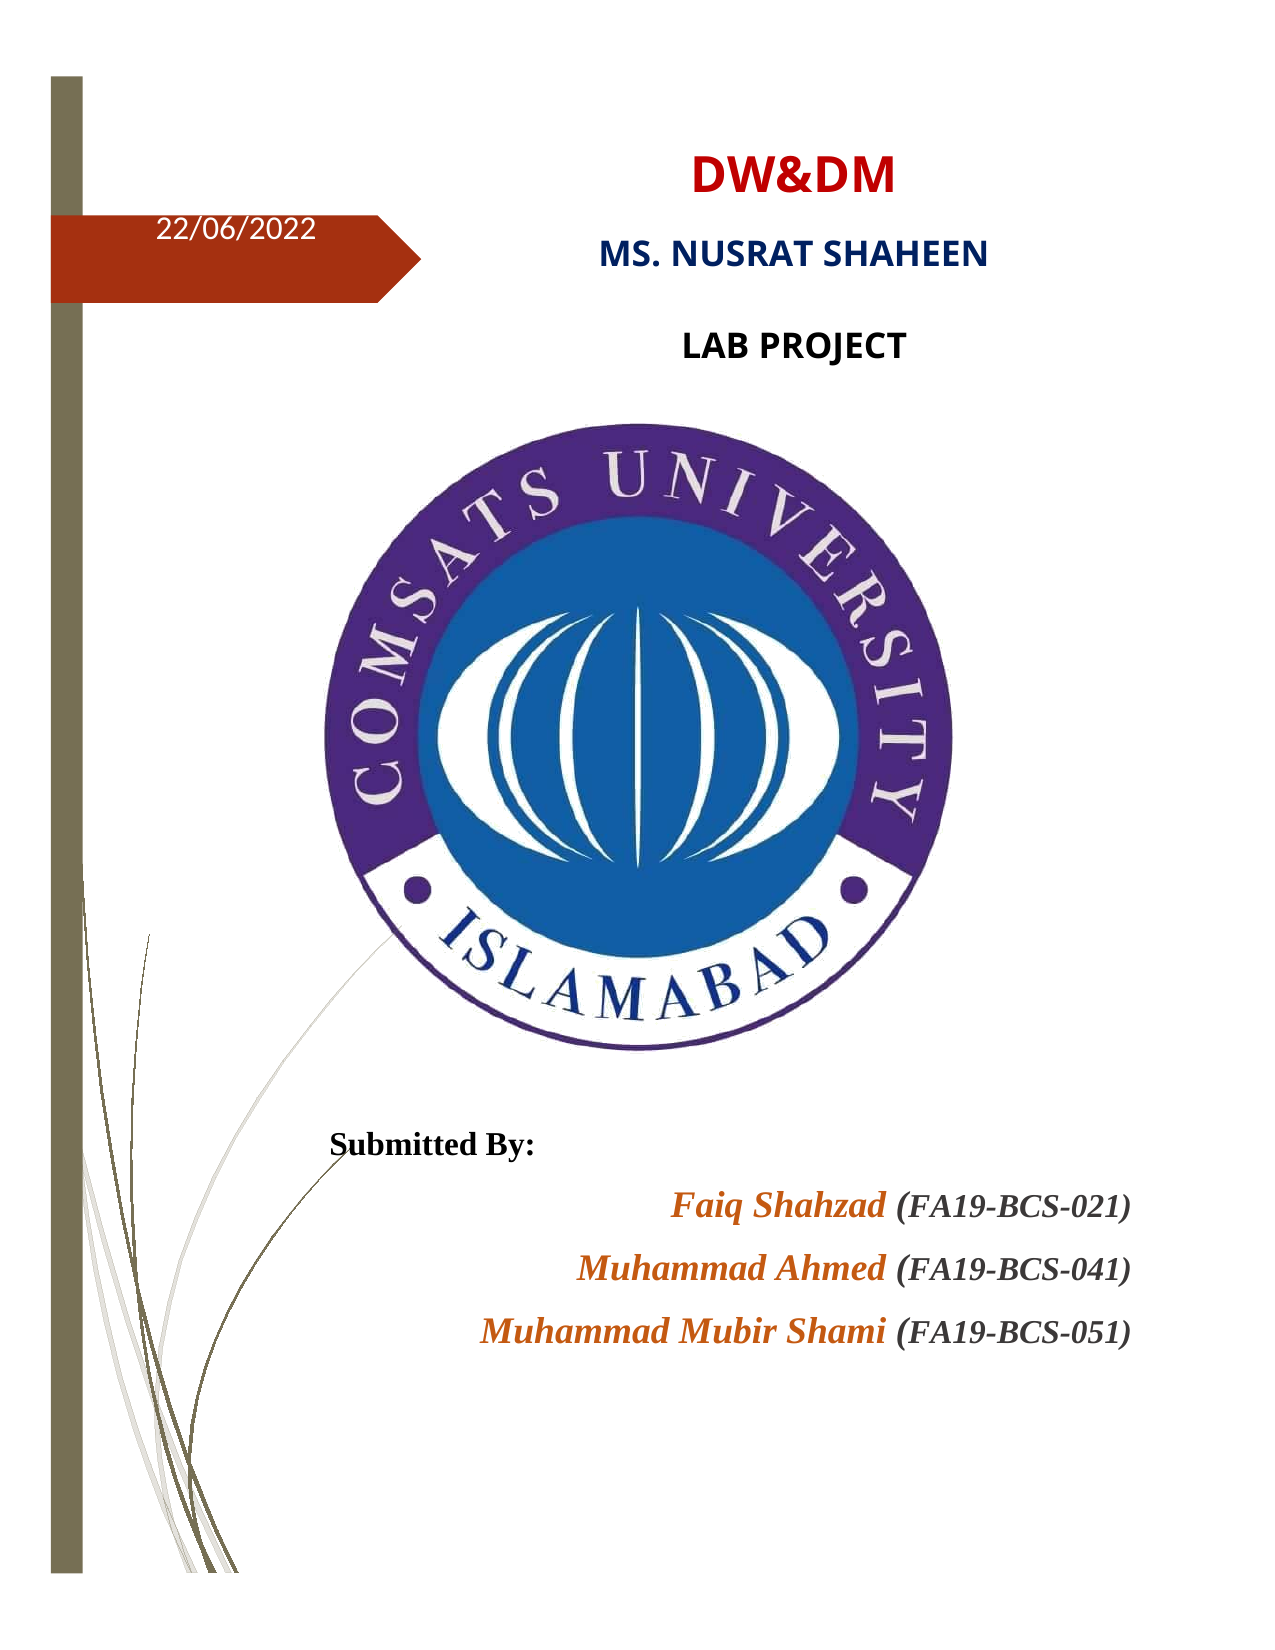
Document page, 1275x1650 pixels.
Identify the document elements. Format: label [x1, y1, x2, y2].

picture [278, 370, 997, 1088]
